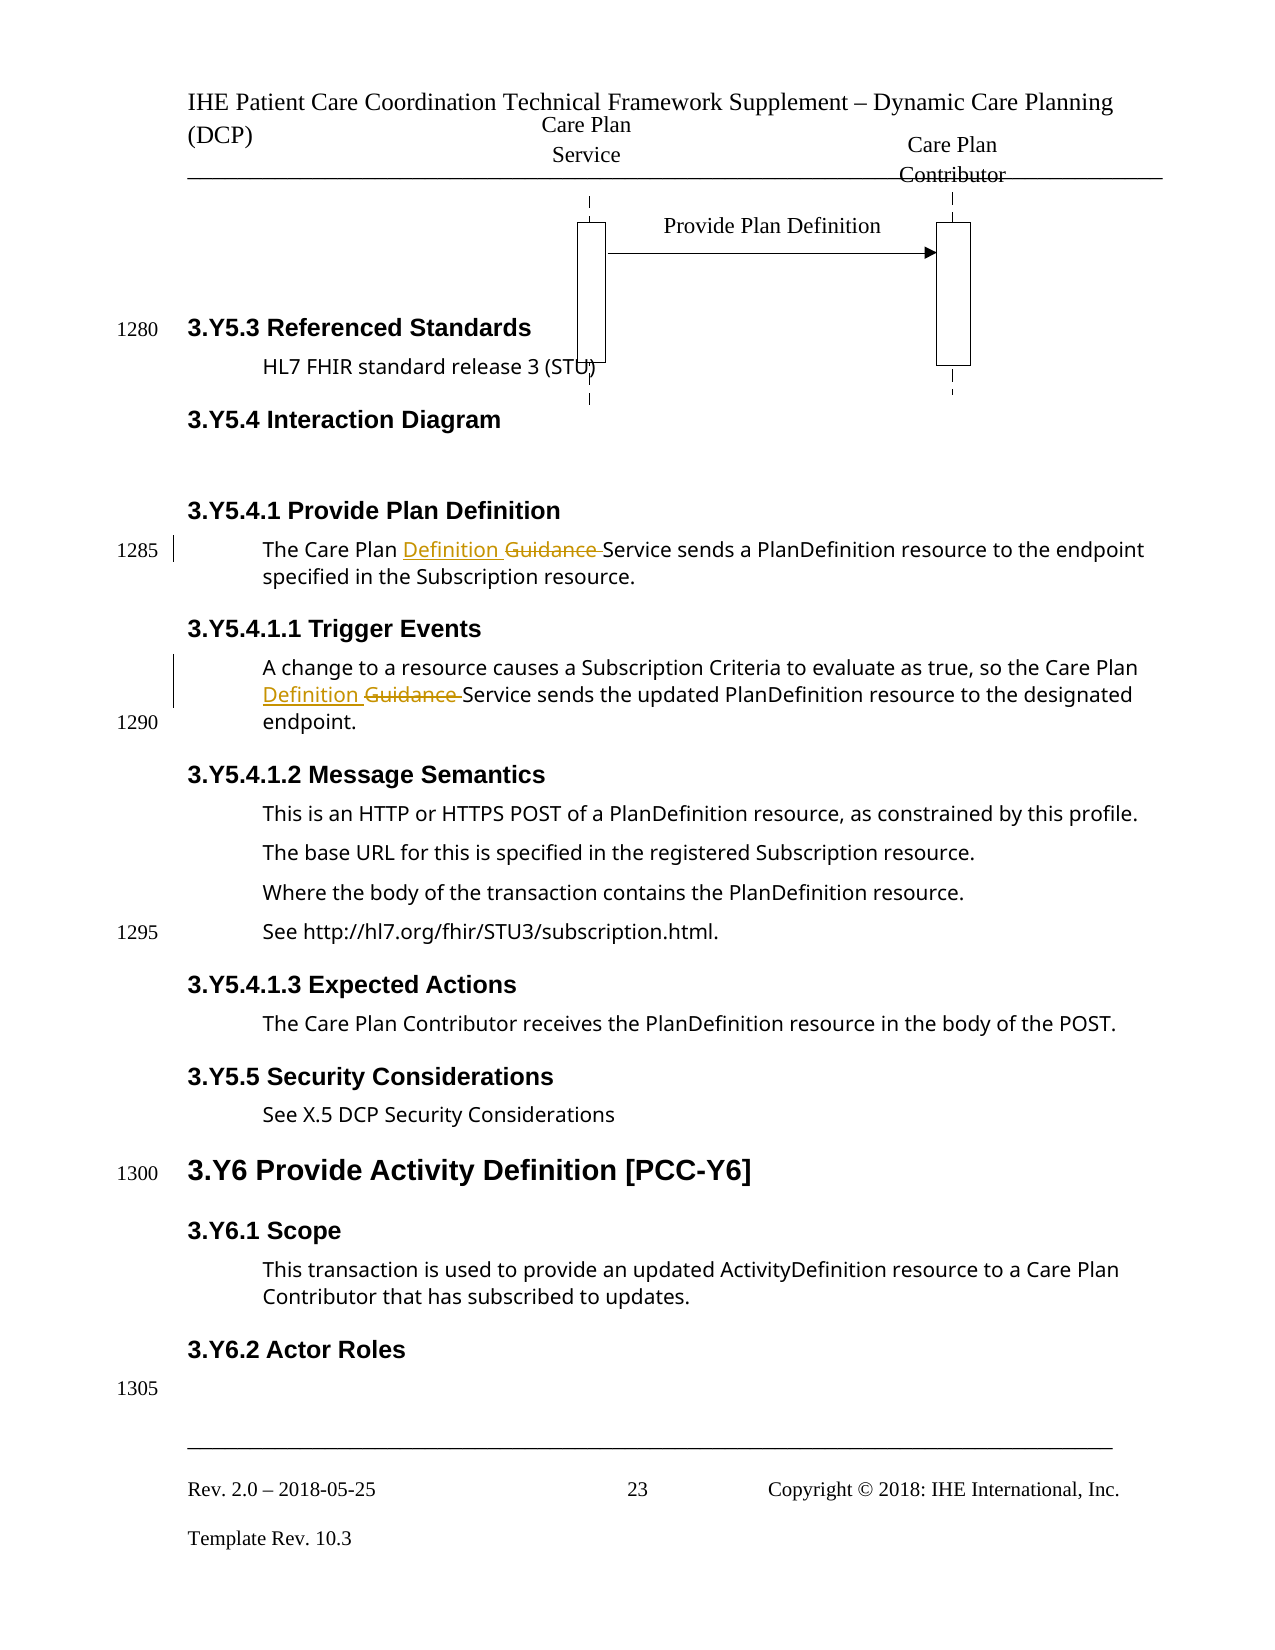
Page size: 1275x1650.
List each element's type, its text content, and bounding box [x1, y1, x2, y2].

subtitle 3.Y6.1 Scope [187, 1216, 1162, 1245]
subtitle 3.Y5.4.1.1 Trigger Events [187, 614, 1162, 643]
text This is an HTTP or HTTPS POST of a PlanDefinition resource, as constrained by this profile. [262, 799, 1162, 826]
subtitle 3.Y5.4.1.2 Message Semantics [187, 760, 1162, 789]
subtitle 3.Y5.5 Security Considerations [187, 1061, 1162, 1090]
text The Care Plan Contributor receives the PlanDefinition resource in the body of the POST. [262, 1009, 1162, 1036]
subtitle 3.Y5.4.1 Provide Plan Definition [187, 496, 1162, 525]
subtitle 3.Y5.3 Referenced Standards [187, 313, 1162, 342]
text This transaction is used to provide an updated ActivityDefinition resource to a Care Plan Contributor that has subscribed to updates. [262, 1256, 1162, 1310]
text Where the body of the transaction contains the PlanDefinition resource. [262, 878, 1162, 906]
text See X.5 DCP Security Considerations [262, 1101, 1162, 1128]
text HL7 FHIR standard release 3 (STU) [262, 353, 1162, 380]
text A change to a resource causes a Subscription Criteria to evaluate as true, so the Care Plan Service sends the updated PlanDefinition resource to the designated endpoint. [262, 654, 1162, 735]
subtitle 3.Y5.4.1.3 Expected Actions [187, 970, 1162, 999]
subtitle 3.Y6.2 Actor Roles [187, 1335, 1162, 1363]
subtitle 3.Y6 Provide Activity Definition [PCC-Y6] [187, 1153, 1162, 1186]
subtitle 3.Y5.4 Interaction Diagram [187, 405, 1162, 433]
text The Care Plan Service sends a PlanDefinition resource to the endpoint specified in the Subscription resource. [262, 535, 1162, 589]
text See http://hl7.org/fhir/STU3/subscription.html. [262, 918, 1162, 945]
text The base URL for this is specified in the registered Subscription resource. [262, 839, 1162, 866]
